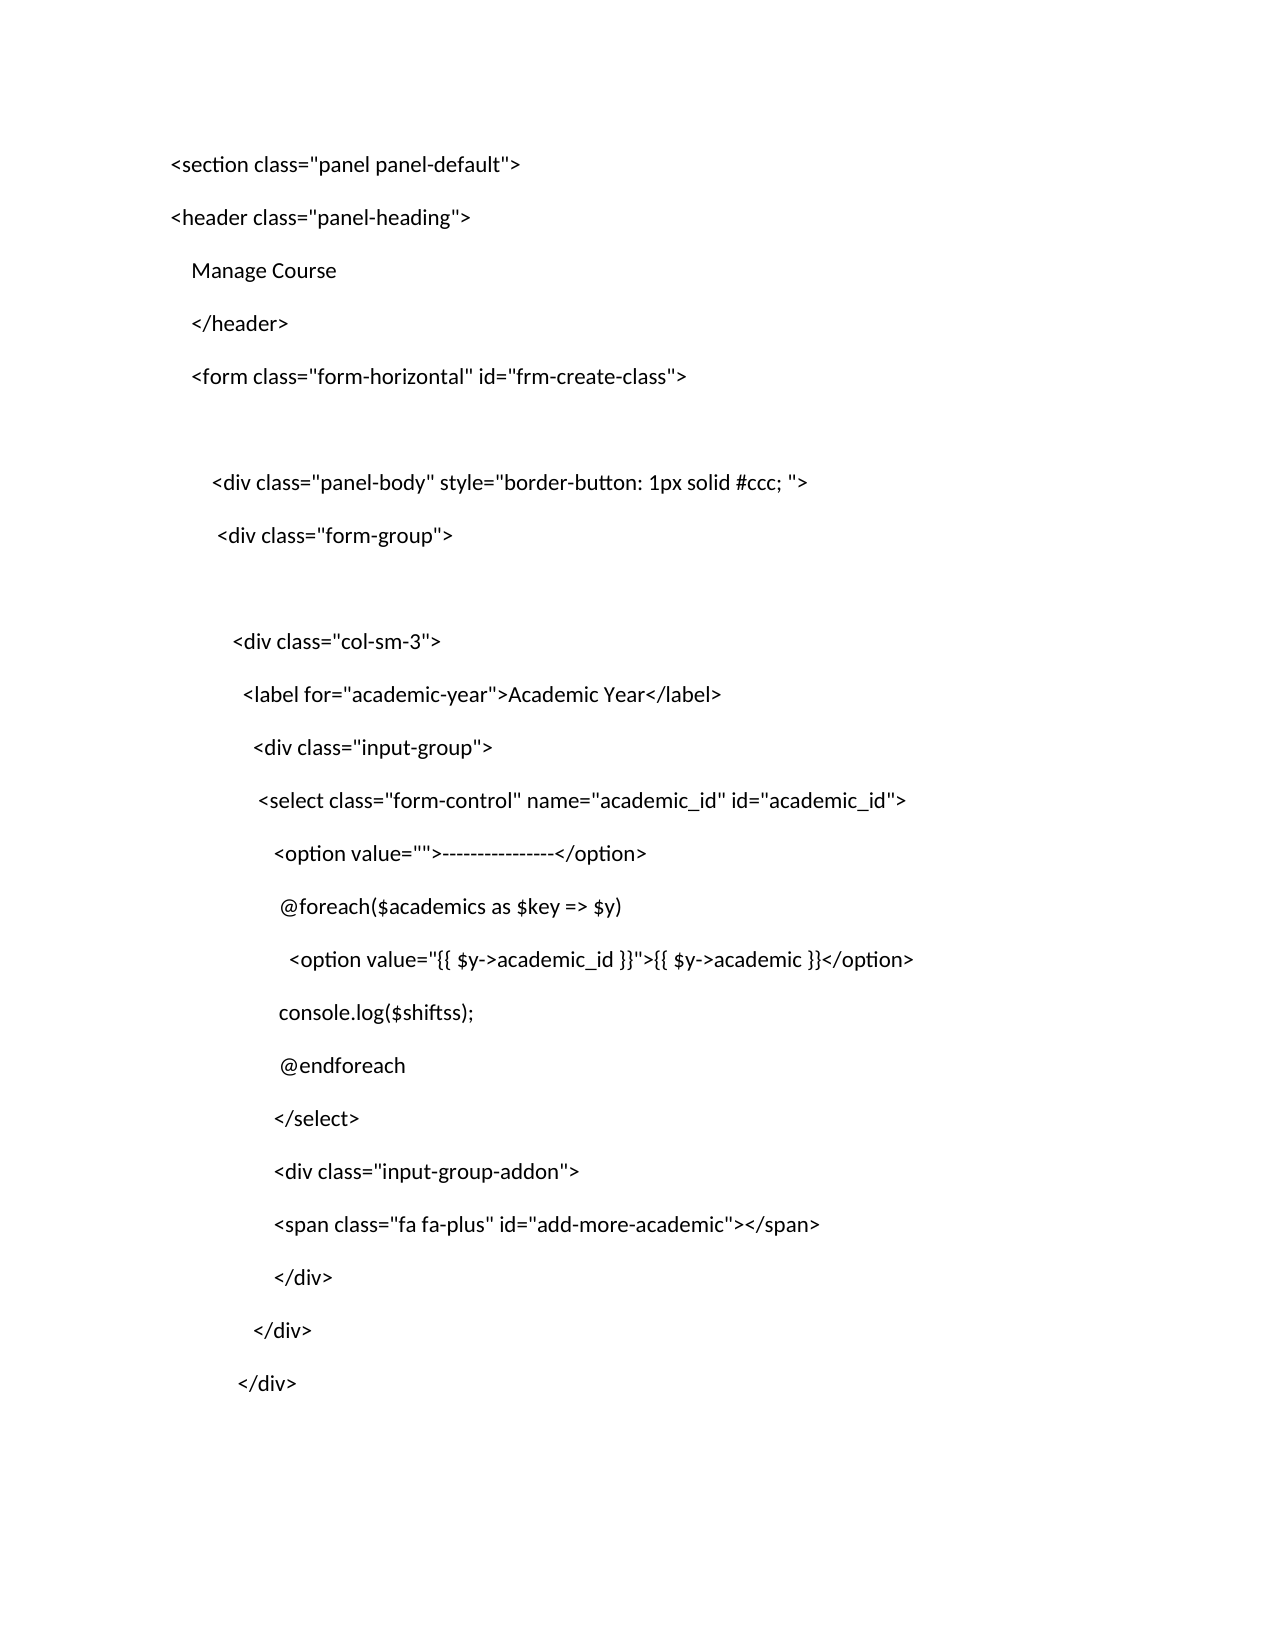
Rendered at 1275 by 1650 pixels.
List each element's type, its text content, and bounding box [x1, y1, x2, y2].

text @endforeach [150, 1051, 1125, 1079]
text </div> [150, 1263, 1125, 1291]
text <section class="panel panel-default"> [150, 150, 1125, 178]
text <div class="input-group"> [150, 733, 1125, 761]
text <div class="input-group-addon"> [150, 1157, 1125, 1185]
text </div> [150, 1369, 1125, 1397]
text console.log($shiftss); [150, 998, 1125, 1026]
text <option value="{{ $y->academic_id }}">{{ $y->academic }}</option> [150, 945, 1125, 973]
text </header> [150, 309, 1125, 337]
text <div class="panel-body" style="border-button: 1px solid #ccc; "> [150, 468, 1125, 496]
text <span class="fa fa-plus" id="add-more-academic"></span> [150, 1210, 1125, 1238]
text <header class="panel-heading"> [150, 203, 1125, 231]
text @foreach($academics as $key => $y) [150, 892, 1125, 920]
text <div class="col-sm-3"> [150, 627, 1125, 655]
text <form class="form-horizontal" id="frm-create-class"> [150, 362, 1125, 390]
text <option value="">----------------</option> [150, 839, 1125, 867]
text <label for="academic-year">Academic Year</label> [150, 680, 1125, 708]
text </div> [150, 1316, 1125, 1344]
text <div class="form-group"> [150, 521, 1125, 549]
text </select> [150, 1104, 1125, 1132]
text Manage Course [150, 256, 1125, 284]
text <select class="form-control" name="academic_id" id="academic_id"> [150, 786, 1125, 814]
